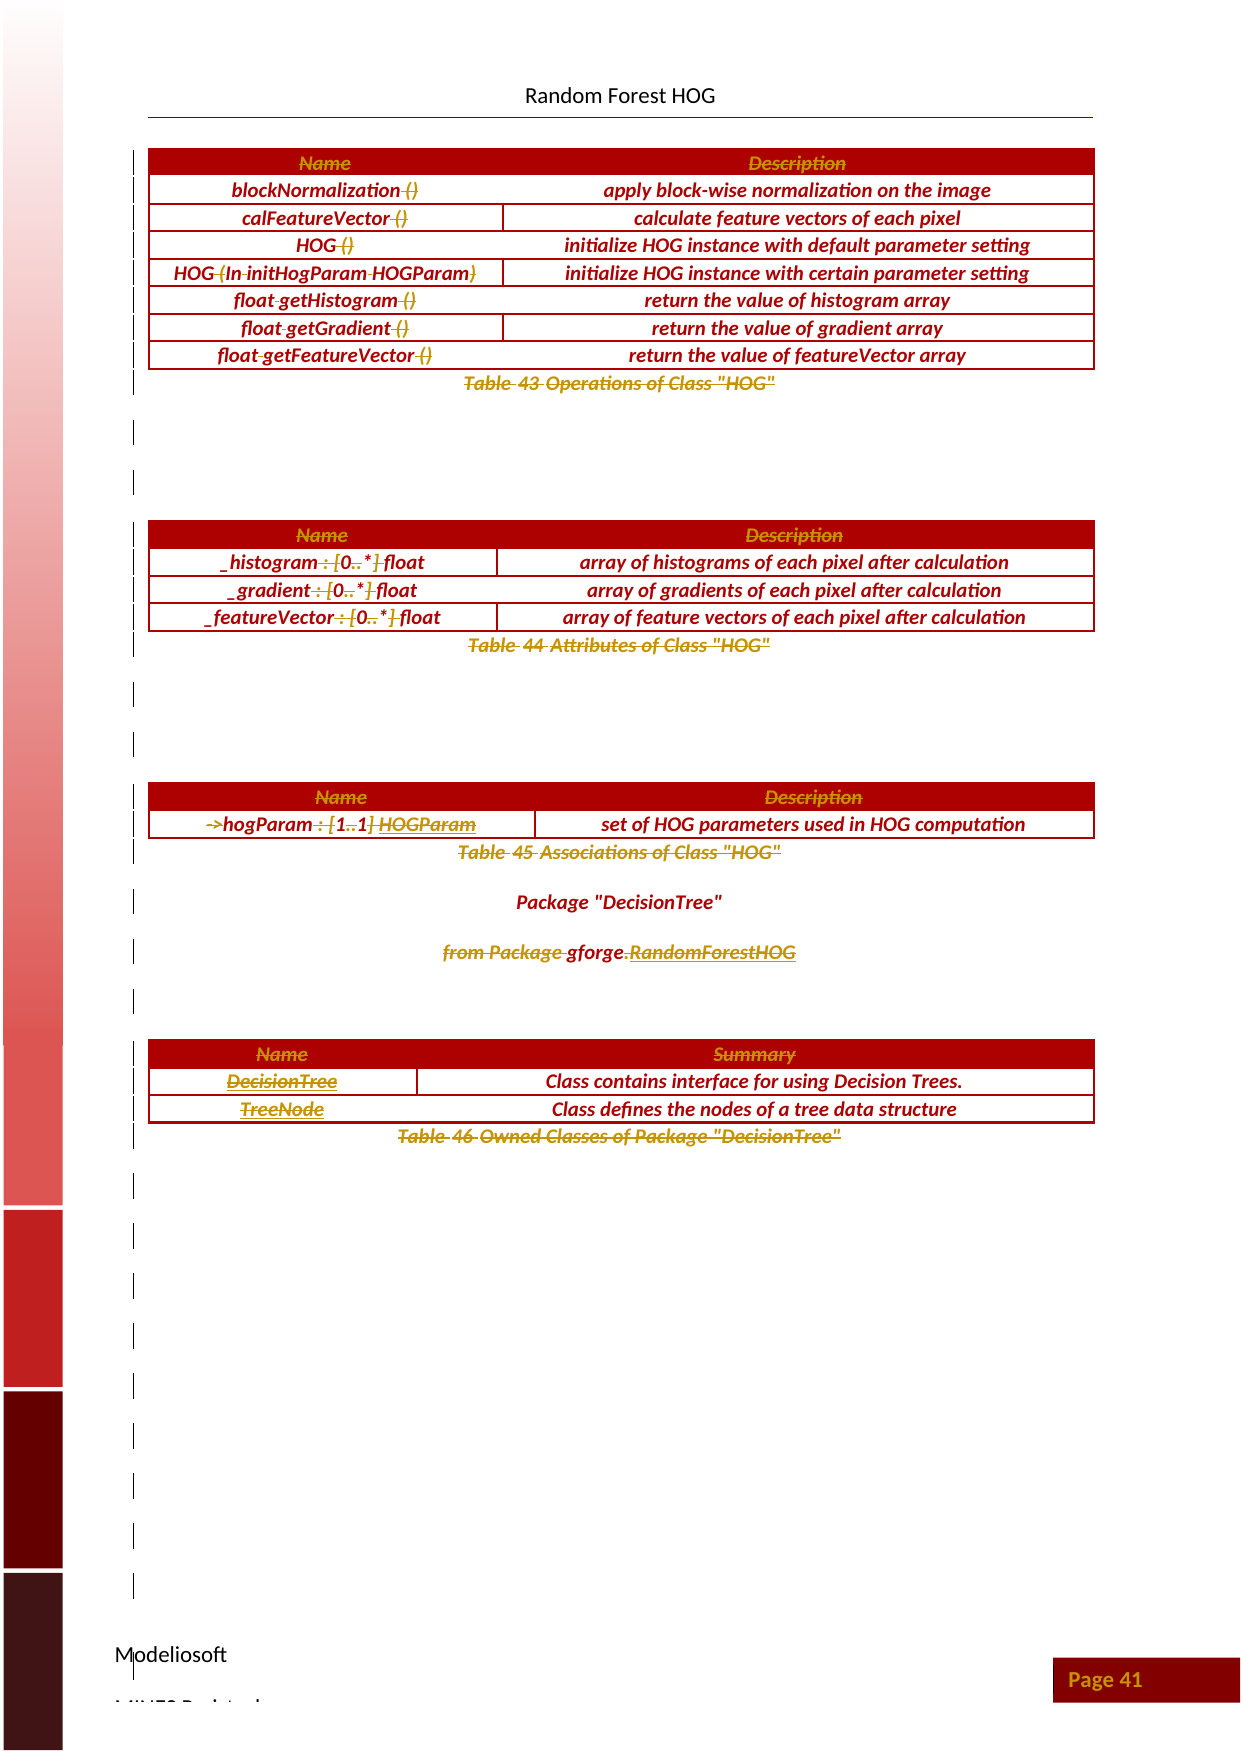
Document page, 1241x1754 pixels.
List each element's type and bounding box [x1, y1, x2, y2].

table_cell [150, 342, 503, 368]
table_cell [150, 205, 502, 230]
table_header [150, 784, 535, 809]
table_cell [503, 232, 1093, 258]
table_header [503, 150, 1093, 175]
table_cell [150, 604, 496, 630]
table_cell [150, 315, 502, 340]
table_cell [503, 175, 1093, 203]
table_cell [150, 811, 534, 837]
table_header [150, 150, 503, 175]
table_cell [150, 260, 502, 285]
table_cell [503, 287, 1093, 313]
table_cell [504, 205, 1093, 230]
table_cell [504, 260, 1093, 285]
table_cell [504, 315, 1093, 340]
table_header [497, 522, 1093, 547]
table_cell [150, 549, 496, 575]
table_cell [150, 175, 503, 203]
table_cell [150, 287, 503, 313]
table_header [535, 784, 1093, 809]
table_cell [503, 342, 1093, 368]
table_cell [498, 549, 1093, 575]
table_cell [418, 1069, 1093, 1094]
table_cell [497, 577, 1093, 602]
table_header [150, 522, 497, 547]
table_cell [150, 1069, 416, 1094]
table_cell [536, 811, 1093, 837]
table_header [150, 1041, 417, 1066]
table_cell [150, 577, 497, 602]
table_cell [498, 604, 1093, 630]
table_cell [150, 232, 503, 258]
table_header [417, 1041, 1093, 1066]
table_cell [150, 1096, 417, 1121]
table_cell [417, 1096, 1093, 1121]
